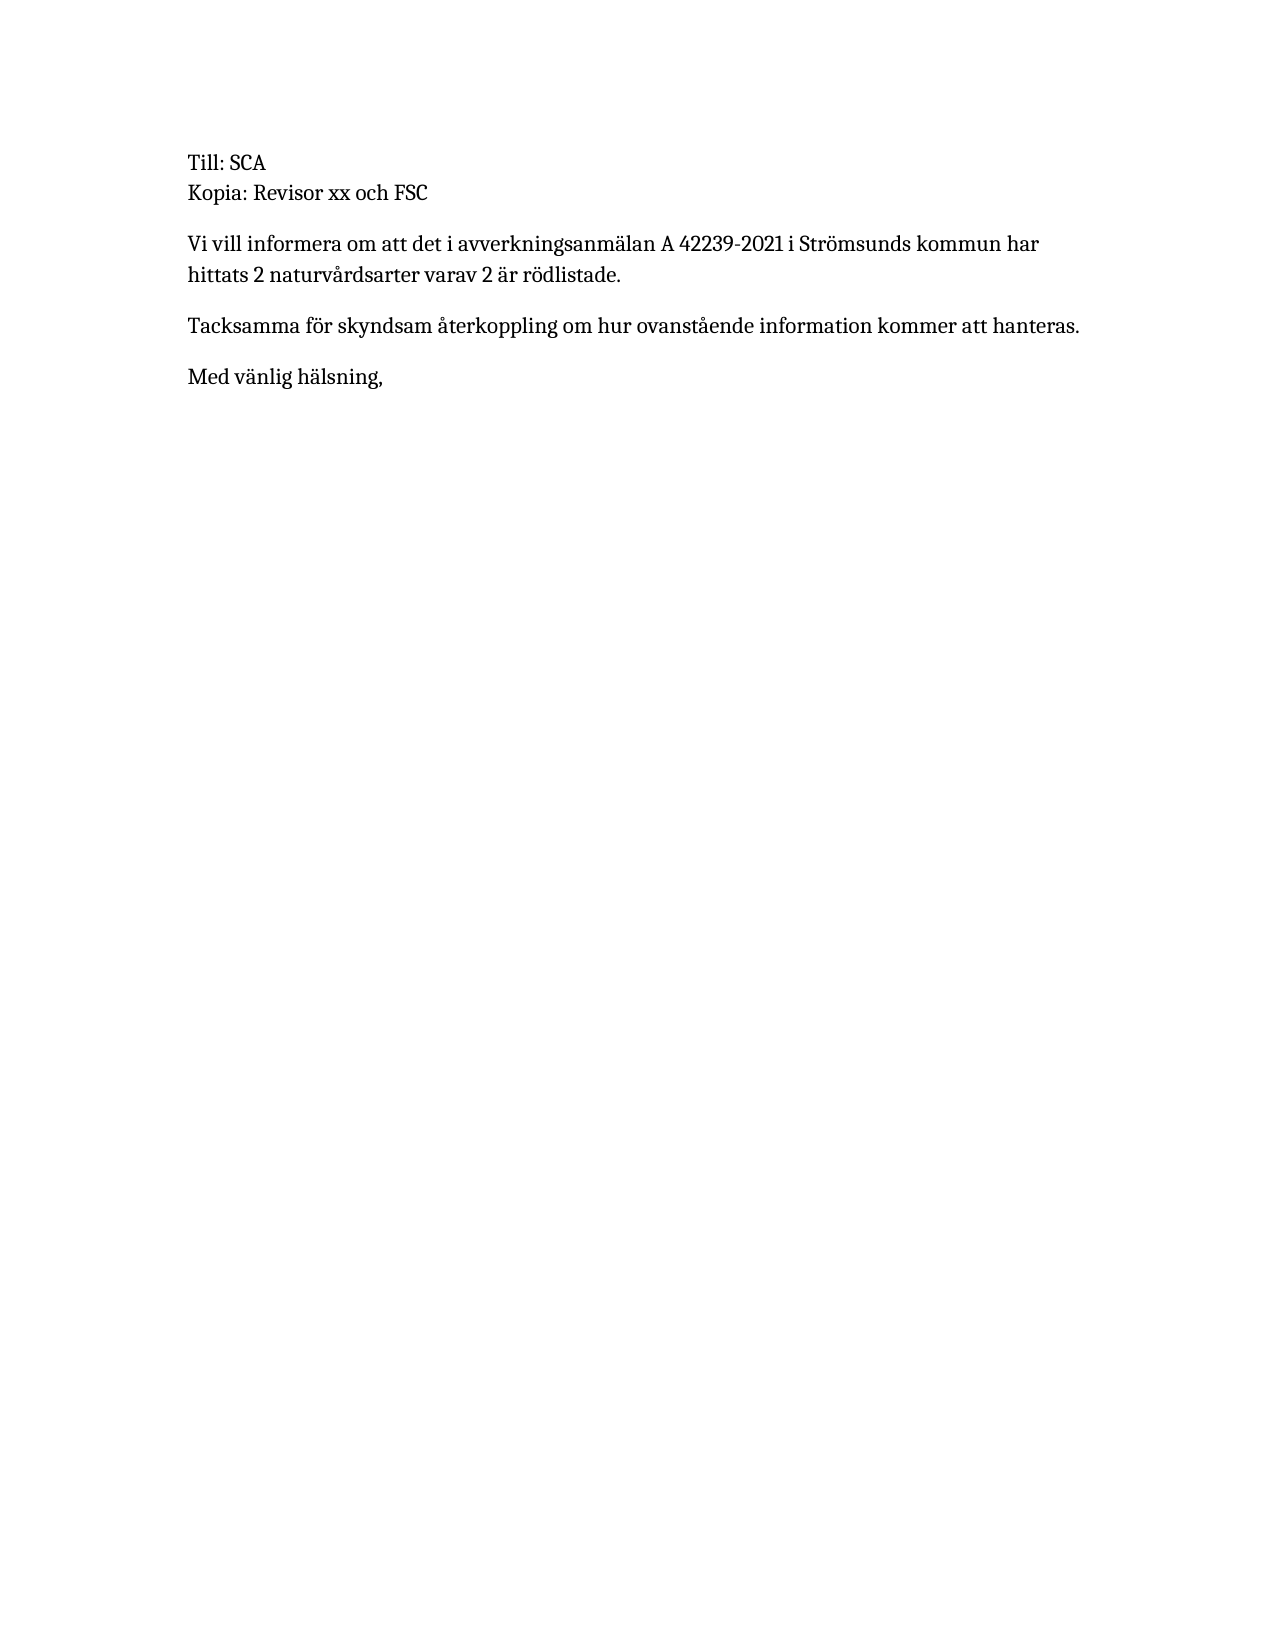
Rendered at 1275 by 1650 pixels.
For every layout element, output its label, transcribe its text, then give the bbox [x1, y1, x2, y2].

text Till: SCA Kopia: Revisor xx och FSC [187, 150, 1087, 207]
text Tacksamma för skyndsam återkoppling om hur ovanstående information kommer att hanteras. [187, 312, 1087, 339]
text Vi vill informera om att det i avverkningsanmälan A 42239-2021 i Strömsunds kommun har hittats 2 naturvårdsarter varav 2 är rödlistade. [187, 231, 1087, 288]
text Med vänlig hälsning, [187, 363, 1087, 420]
